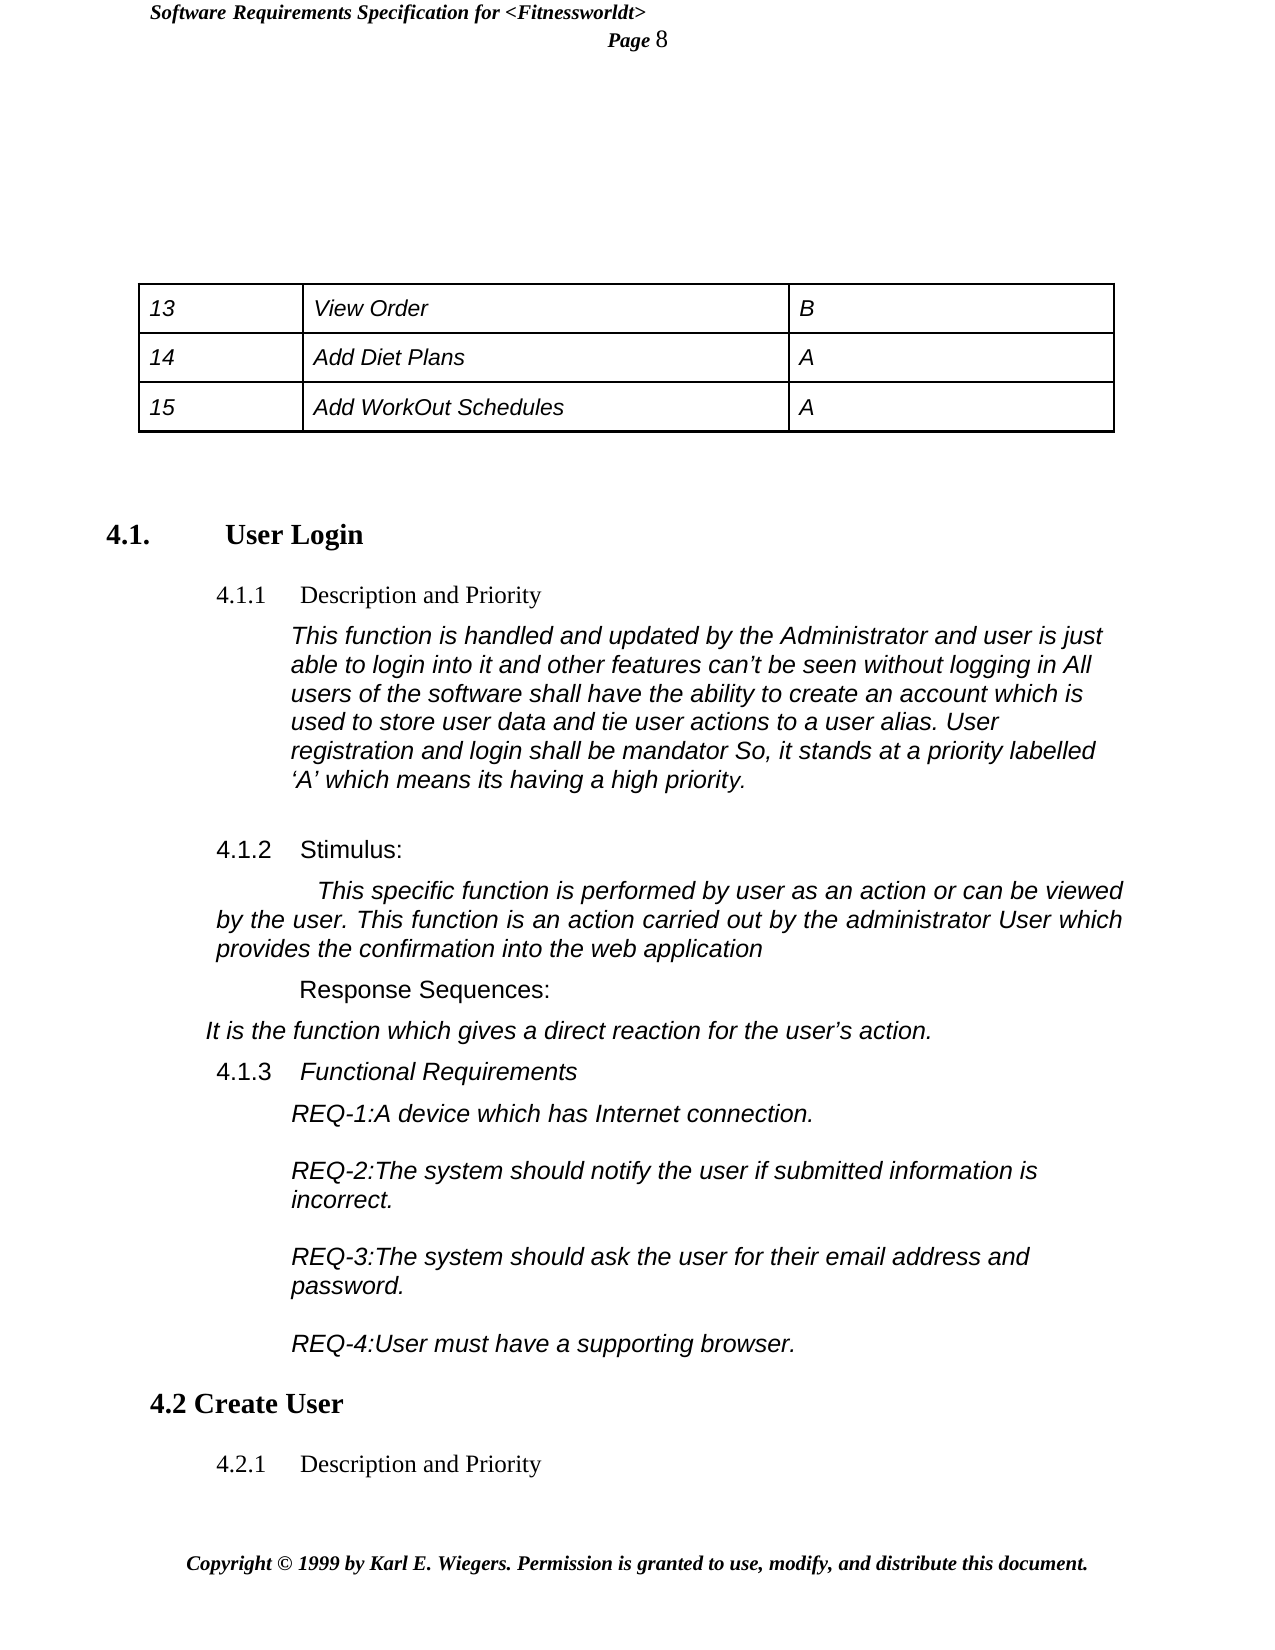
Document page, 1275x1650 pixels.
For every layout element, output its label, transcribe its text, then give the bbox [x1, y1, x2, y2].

subtitle User Login [150, 517, 1125, 551]
table_cell Add WorkOut Schedules [304, 383, 788, 430]
table_cell A [790, 383, 1113, 430]
text 4.1.3 Functional Requirements [216, 1057, 1125, 1086]
text 4.1.2 Stimulus: [216, 835, 1125, 863]
text This specific function is performed by user as an action or can be viewed by the user. This function is an action carried out by the administrator User which provides the confirmation into the web application [216, 876, 1125, 962]
table_cell Add Diet Plans [304, 334, 788, 381]
text 4.2.1 Description and Priority [216, 1449, 1125, 1478]
text REQ-4:User must have a supporting browser. [291, 1328, 1125, 1357]
table_header B [790, 285, 1113, 332]
table_header 13 [140, 285, 302, 332]
table_cell A [790, 334, 1113, 381]
text 4.1.1 Description and Priority [216, 580, 1125, 608]
table_cell 14 [140, 334, 302, 381]
text REQ-2:The system should notify the user if submitted information is incorrect. [291, 1156, 1125, 1213]
text Response Sequences: [216, 975, 1125, 1003]
text REQ-1:A device which has Internet connection. [291, 1098, 1125, 1127]
text REQ-3:The system should ask the user for their email address and password. [291, 1242, 1125, 1300]
text This function is handled and updated by the Administrator and user is just able to login into it and other features can’t be seen without logging in All users of the software shall have the ability to create an account which is used to store user data and tie user actions to a user alias. User registration and login shall be mandator So, it stands at a priority labelled ‘A’ which means its having a high priority. [291, 621, 1125, 793]
table_header View Order [304, 285, 788, 332]
subtitle 4.2 Create User [150, 1386, 1125, 1420]
table_cell 15 [140, 383, 302, 430]
text It is the function which gives a direct reaction for the user’s action. [150, 1016, 1125, 1045]
